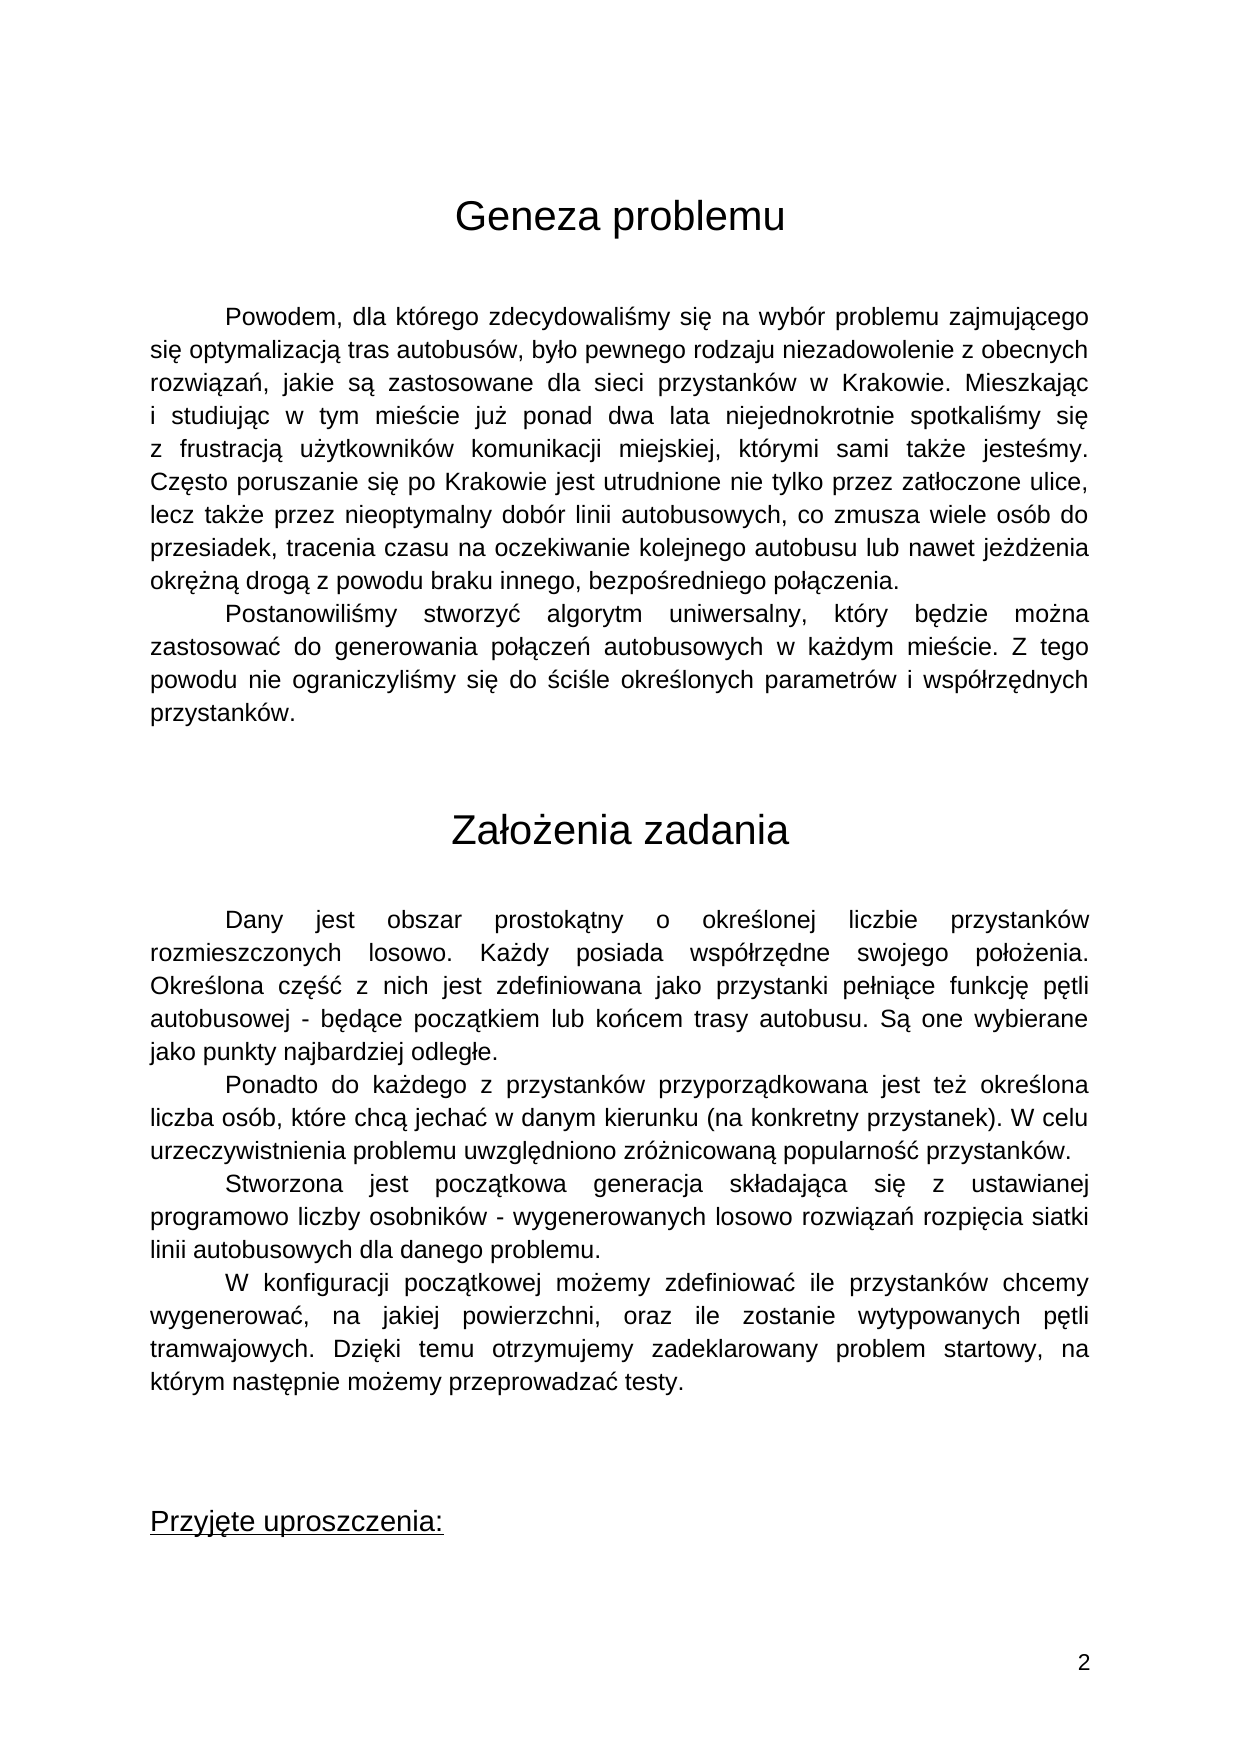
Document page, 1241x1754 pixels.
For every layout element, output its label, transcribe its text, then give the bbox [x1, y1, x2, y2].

text W konfiguracji początkowej możemy zdefiniować ile przystanków chcemy wygenerować, na jakiej powierzchni, oraz ile zostanie wytypowanych pętli tramwajowych. Dzięki temu otrzymujemy zadeklarowany problem startowy, na którym następnie możemy przeprowadzać testy. [150, 1268, 1090, 1396]
text Stworzona jest początkowa generacja składająca się z ustawianej programowo liczby osobników - wygenerowanych losowo rozwiązań rozpięcia siatki linii autobusowych dla danego problemu. [150, 1169, 1090, 1263]
subtitle Geneza problemu [150, 192, 1090, 239]
text Postanowiliśmy stworzyć algorytm uniwersalny, który będzie można zastosować do generowania połączeń autobusowych w każdym mieście. Z tego powodu nie ograniczyliśmy się do ściśle określonych parametrów i współrzędnych przystanków. [150, 599, 1090, 727]
text Powodem, dla którego zdecydowaliśmy się na wybór problemu zajmującego się optymalizacją tras autobusów, było pewnego rodzaju niezadowolenie z obecnych rozwiązań, jakie są zastosowane dla sieci przystanków w Krakowie. Mieszkając i studiując w tym mieście już ponad dwa lata niejednokrotnie spotkaliśmy się z frustracją użytkowników komunikacji miejskiej, którymi sami także jesteśmy. Często poruszanie się po Krakowie jest utrudnione nie tylko przez zatłoczone ulice, lecz także przez nieoptymalny dobór linii autobusowych, co zmusza wiele osób do przesiadek, tracenia czasu na oczekiwanie kolejnego autobusu lub nawet jeżdżenia okrężną drogą z powodu braku innego, bezpośredniego połączenia. [150, 302, 1090, 594]
text Przyjęte uproszczenia: [150, 1504, 1090, 1538]
subtitle Założenia zadania [150, 806, 1090, 853]
text Dany jest obszar prostokątny o określonej liczbie przystanków rozmieszczonych losowo. Każdy posiada współrzędne swojego położenia. Określona część z nich jest zdefiniowana jako przystanki pełniące funkcję pętli autobusowej - będące początkiem lub końcem trasy autobusu. Są one wybierane jako punkty najbardziej odległe. [150, 904, 1090, 1065]
text Ponadto do każdego z przystanków przyporządkowana jest też określona liczba osób, które chcą jechać w danym kierunku (na konkretny przystanek). W celu urzeczywistnienia problemu uwzględniono zróżnicowaną popularność przystanków. [150, 1070, 1090, 1164]
